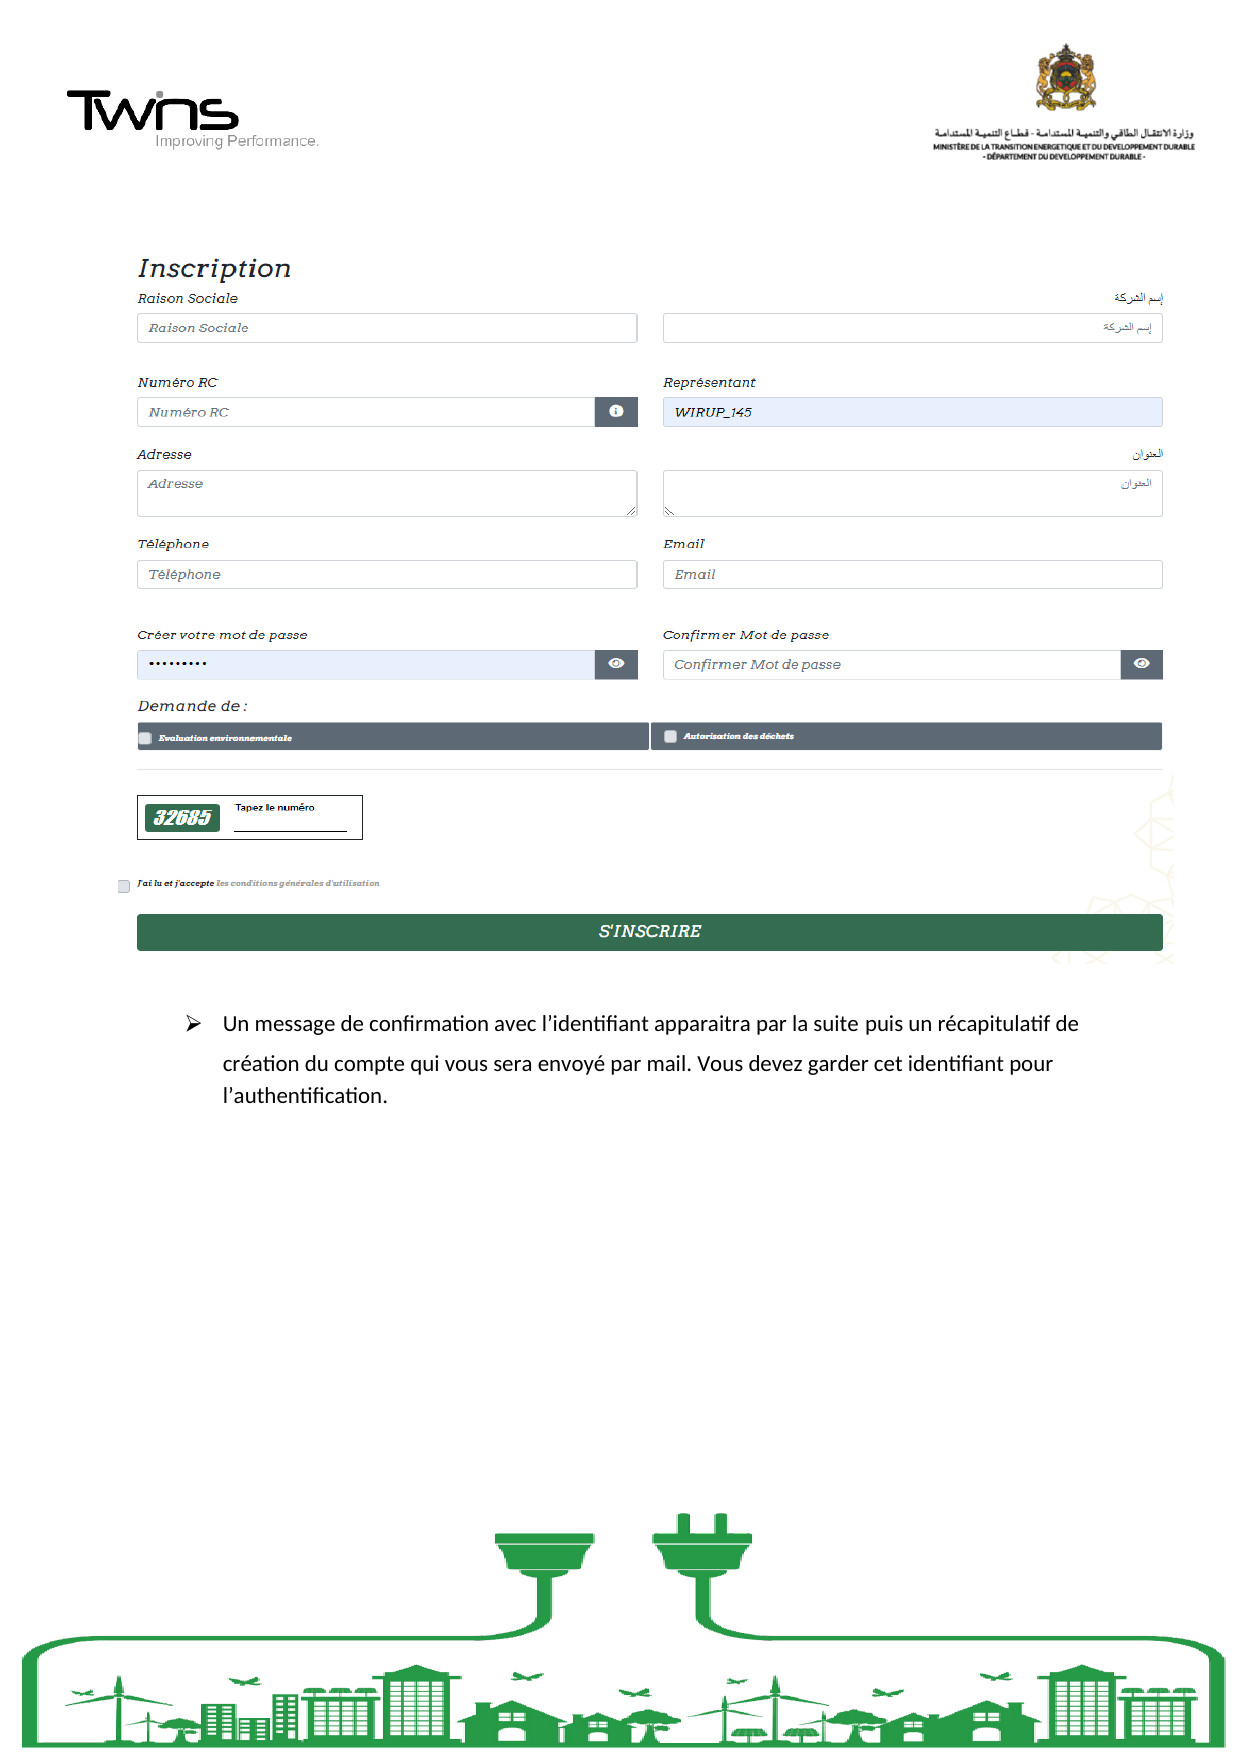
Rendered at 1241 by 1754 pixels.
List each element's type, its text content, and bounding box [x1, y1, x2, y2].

picture [118, 242, 1174, 964]
picture [57, 56, 323, 180]
picture [0, 1476, 1241, 1754]
list Un message de confirmation avec l’identifiant apparaitra par la suite puis un récapitulatif de création du compte qui vous sera envoyé par mail. Vous devez garder cet identifiant pour l’authentification. [185, 998, 1092, 1109]
picture [913, 43, 1211, 179]
